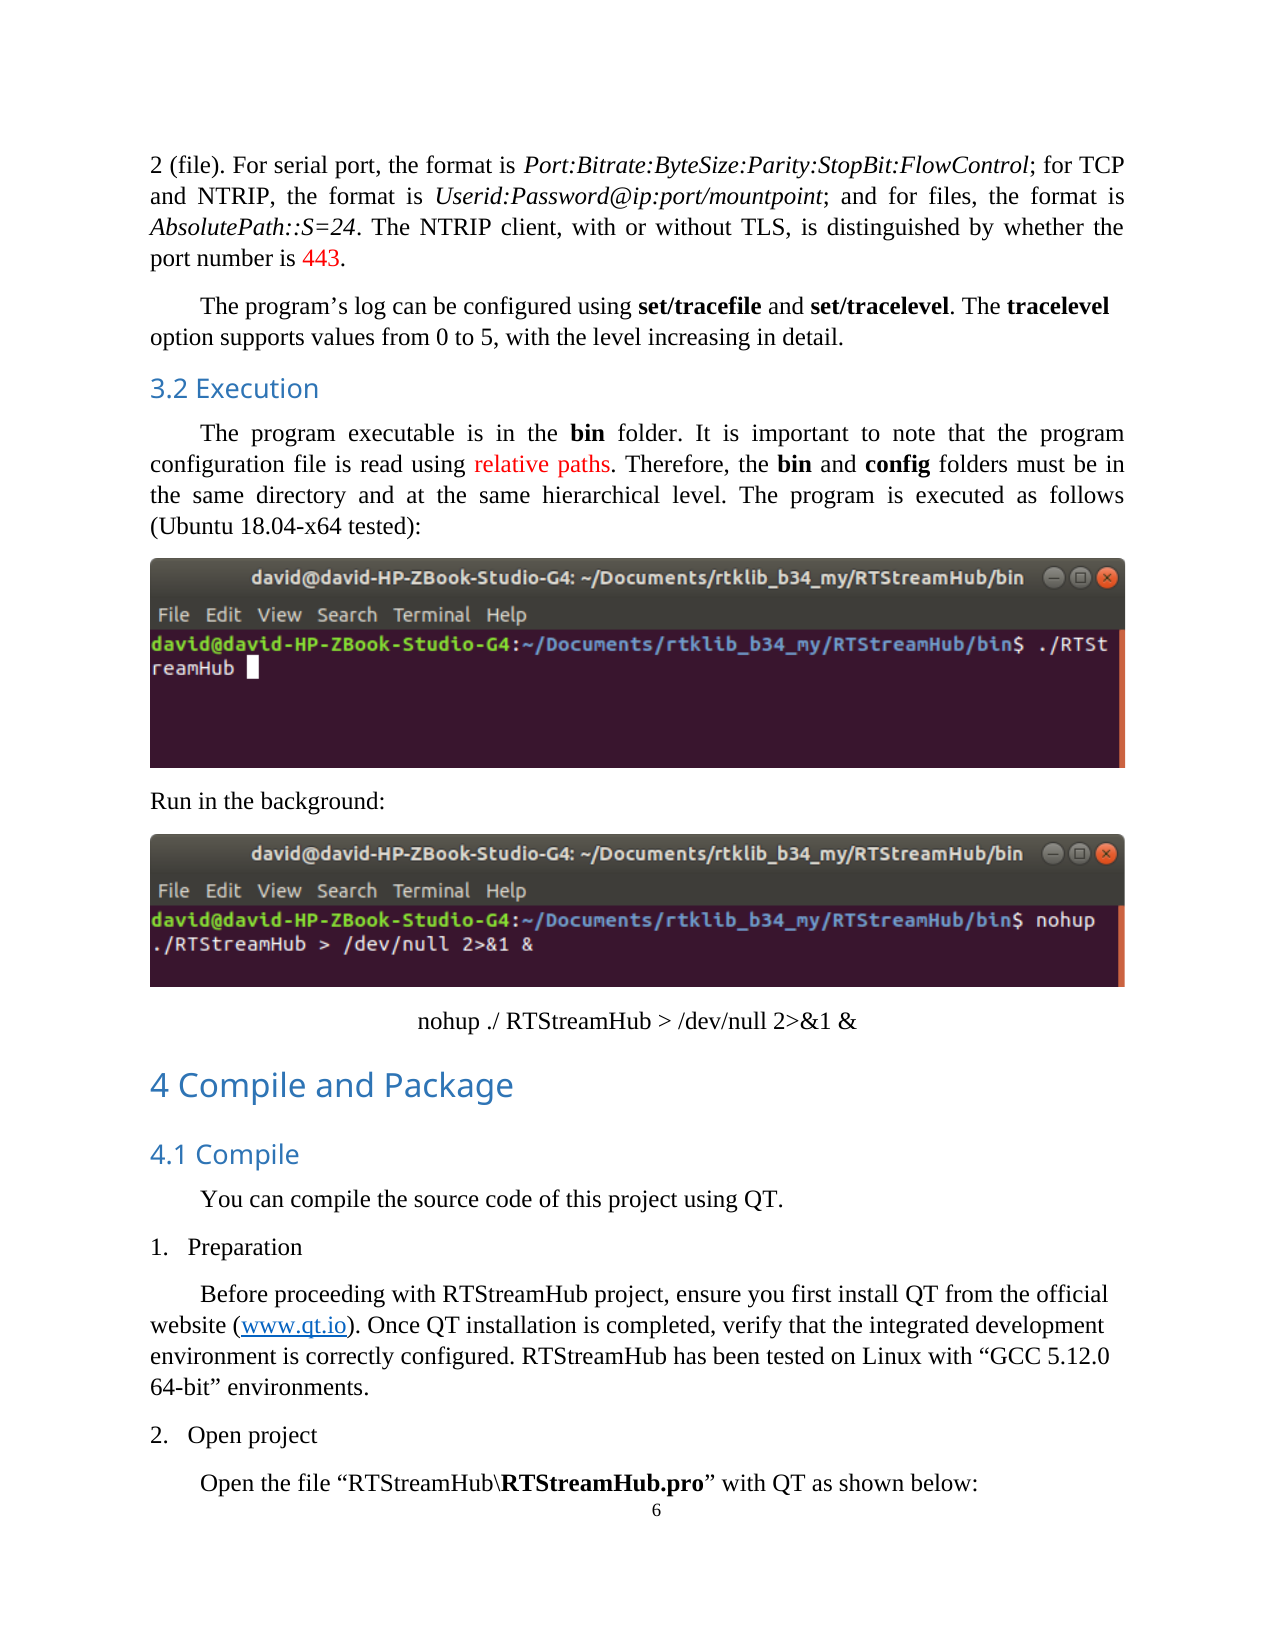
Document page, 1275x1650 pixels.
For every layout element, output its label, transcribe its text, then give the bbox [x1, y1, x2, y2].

text You can compile the source code of this project using QT. [150, 1184, 1125, 1213]
text Run in the background: [150, 786, 1125, 815]
picture [150, 558, 1125, 768]
text The program executable is in the bin folder. It is important to note that the program configuration file is read using relative paths. Therefore, the bin and config folders must be in the same directory and at the same hierarchical level. The program is executed as follows (Ubuntu 18.04-x64 tested): [150, 418, 1125, 539]
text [150, 150, 1125, 272]
subtitle 3.2 Execution [150, 369, 1125, 406]
text Open the file “RTStreamHub\RTStreamHub.pro” with QT as shown below: [150, 1468, 1125, 1497]
subtitle 4 Compile and Package [150, 1062, 1125, 1107]
picture [150, 834, 1125, 987]
text The program’s log can be configured using set/tracefile and set/tracelevel. The tracelevel option supports values from 0 to 5, with the level increasing in detail. [150, 291, 1125, 351]
text nohup ./ RTStreamHub > /dev/null 2>&1 & [150, 1006, 1125, 1034]
text Before proceeding with RTStreamHub project, ensure you first install QT from the official website (www.qt.io). Once QT installation is completed, verify that the integrated development environment is correctly configured. RTStreamHub has been tested on Linux with “GCC 5.12.0 64-bit” environments. [150, 1279, 1125, 1401]
list Open project [150, 1420, 1125, 1449]
subtitle 4.1 Compile [150, 1136, 1125, 1173]
list Preparation [150, 1232, 1125, 1260]
